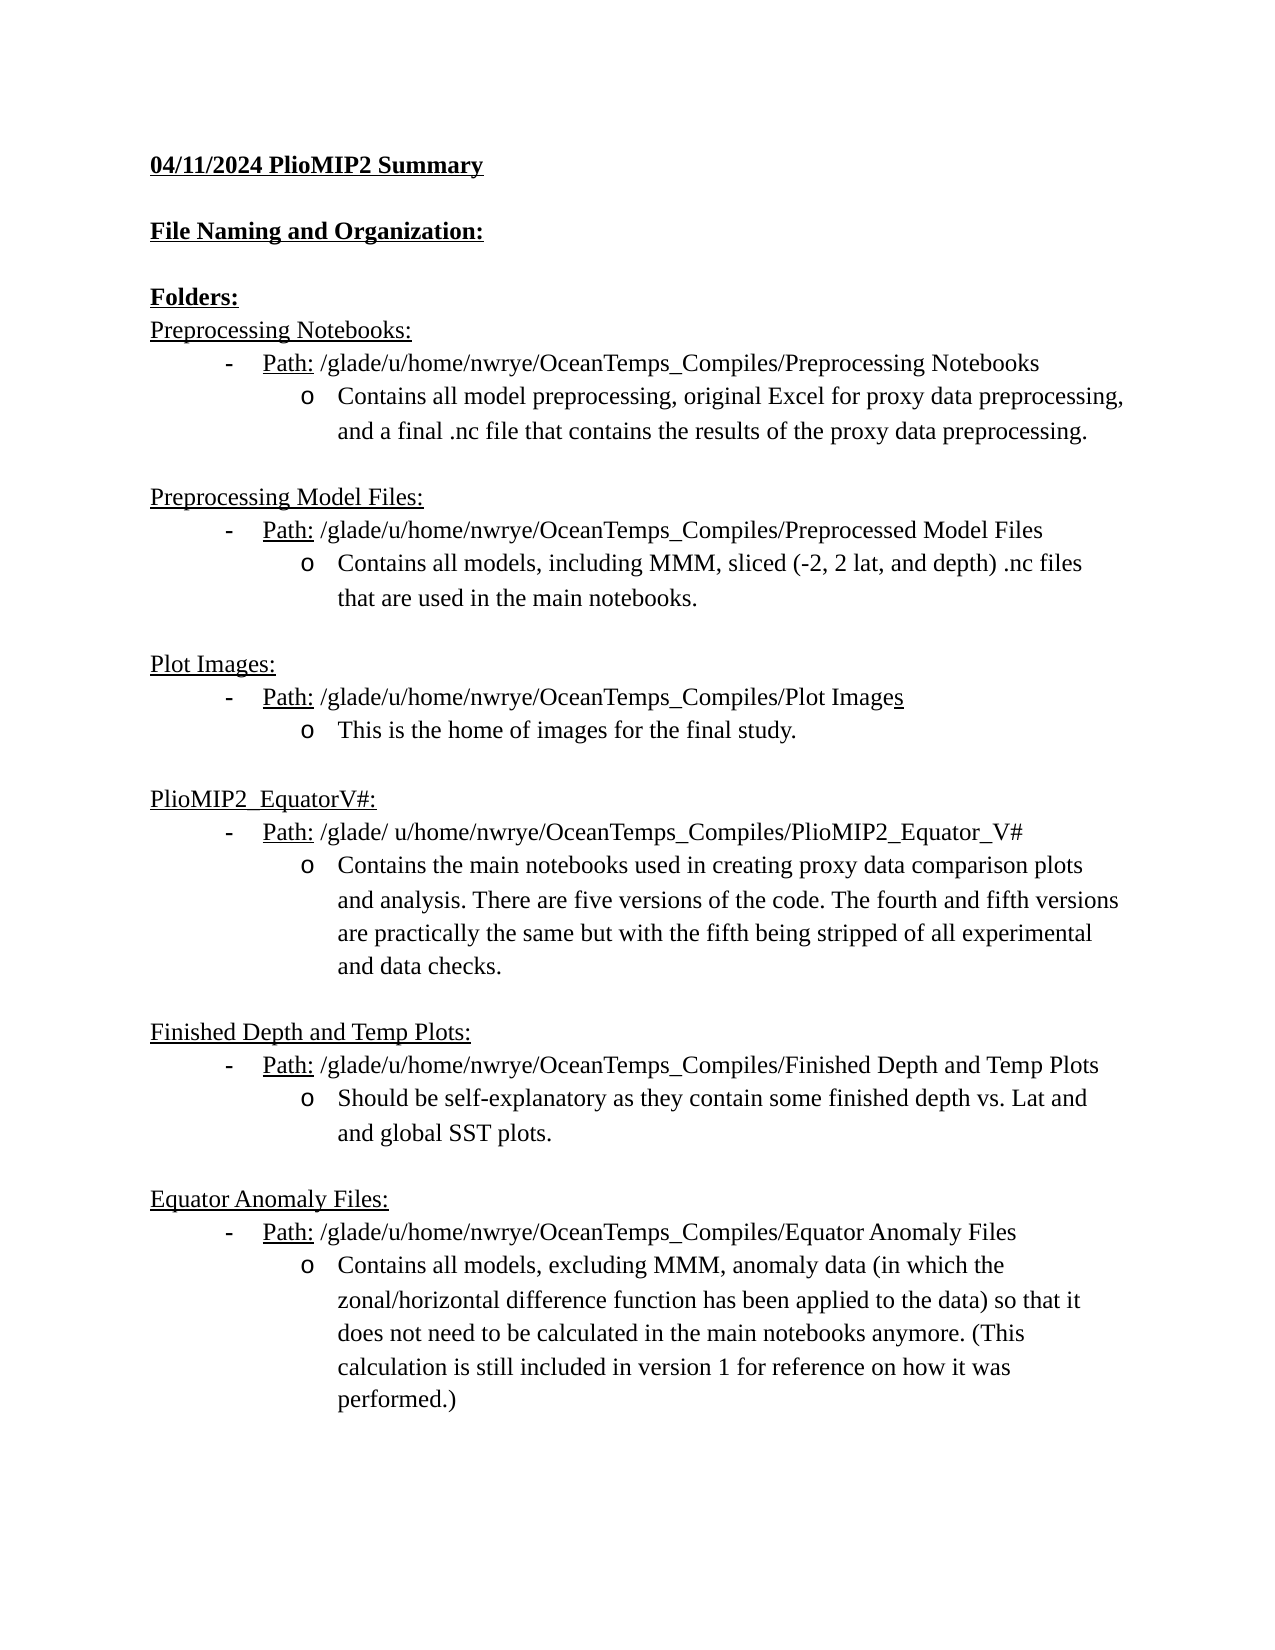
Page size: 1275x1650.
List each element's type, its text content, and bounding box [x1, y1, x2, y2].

text Folders: [150, 282, 1125, 311]
text Preprocessing Notebooks: [150, 315, 1125, 344]
text PlioMIP2_EquatorV#: [150, 784, 1125, 813]
text Preprocessing Model Files: [150, 482, 1125, 511]
list Path: /glade/u/home/nwrye/OceanTemps_Compiles/Finished Depth and Temp Plots [225, 1050, 1125, 1079]
list Contains all model preprocessing, original Excel for proxy data preprocessing, and a final .nc file that contains the results of the proxy data preprocessing. [300, 381, 1125, 445]
text Plot Images: [150, 649, 1125, 678]
list Path: /glade/u/home/nwrye/OceanTemps_Compiles/Equator Anomaly Files [225, 1217, 1125, 1246]
list Should be self-explanatory as they contain some finished depth vs. Lat and and global SST plots. [300, 1083, 1125, 1147]
text Equator Anomaly Files: [150, 1184, 1125, 1213]
list Path: /glade/u/home/nwrye/OceanTemps_Compiles/Plot Images [225, 682, 1125, 711]
text File Naming and Organization: [150, 216, 1125, 245]
list Contains all models, including MMM, sliced (-2, 2 lat, and depth) .nc files that are used in the main notebooks. [300, 548, 1125, 612]
list Path: /glade/u/home/nwrye/OceanTemps_Compiles/Preprocessed Model Files [225, 515, 1125, 544]
list Contains all models, excluding MMM, anomaly data (in which the zonal/horizontal difference function has been applied to the data) so that it does not need to be calculated in the main notebooks anymore. (This calculation is still included in version 1 for reference on how it was performed.) [300, 1250, 1125, 1413]
list Contains the main notebooks used in creating proxy data comparison plots and analysis. There are five versions of the code. The fourth and fifth versions are practically the same but with the fifth being stripped of all experimental and data checks. [300, 850, 1125, 980]
text Finished Depth and Temp Plots: [150, 1017, 1125, 1046]
list Path: /glade/u/home/nwrye/OceanTemps_Compiles/Preprocessing Notebooks [225, 348, 1125, 377]
list This is the home of images for the final study. [300, 716, 1125, 746]
list Path: /glade/ u/home/nwrye/OceanTemps_Compiles/PlioMIP2_Equator_V# [225, 817, 1125, 846]
text 04/11/2024 PlioMIP2 Summary [150, 150, 1125, 179]
